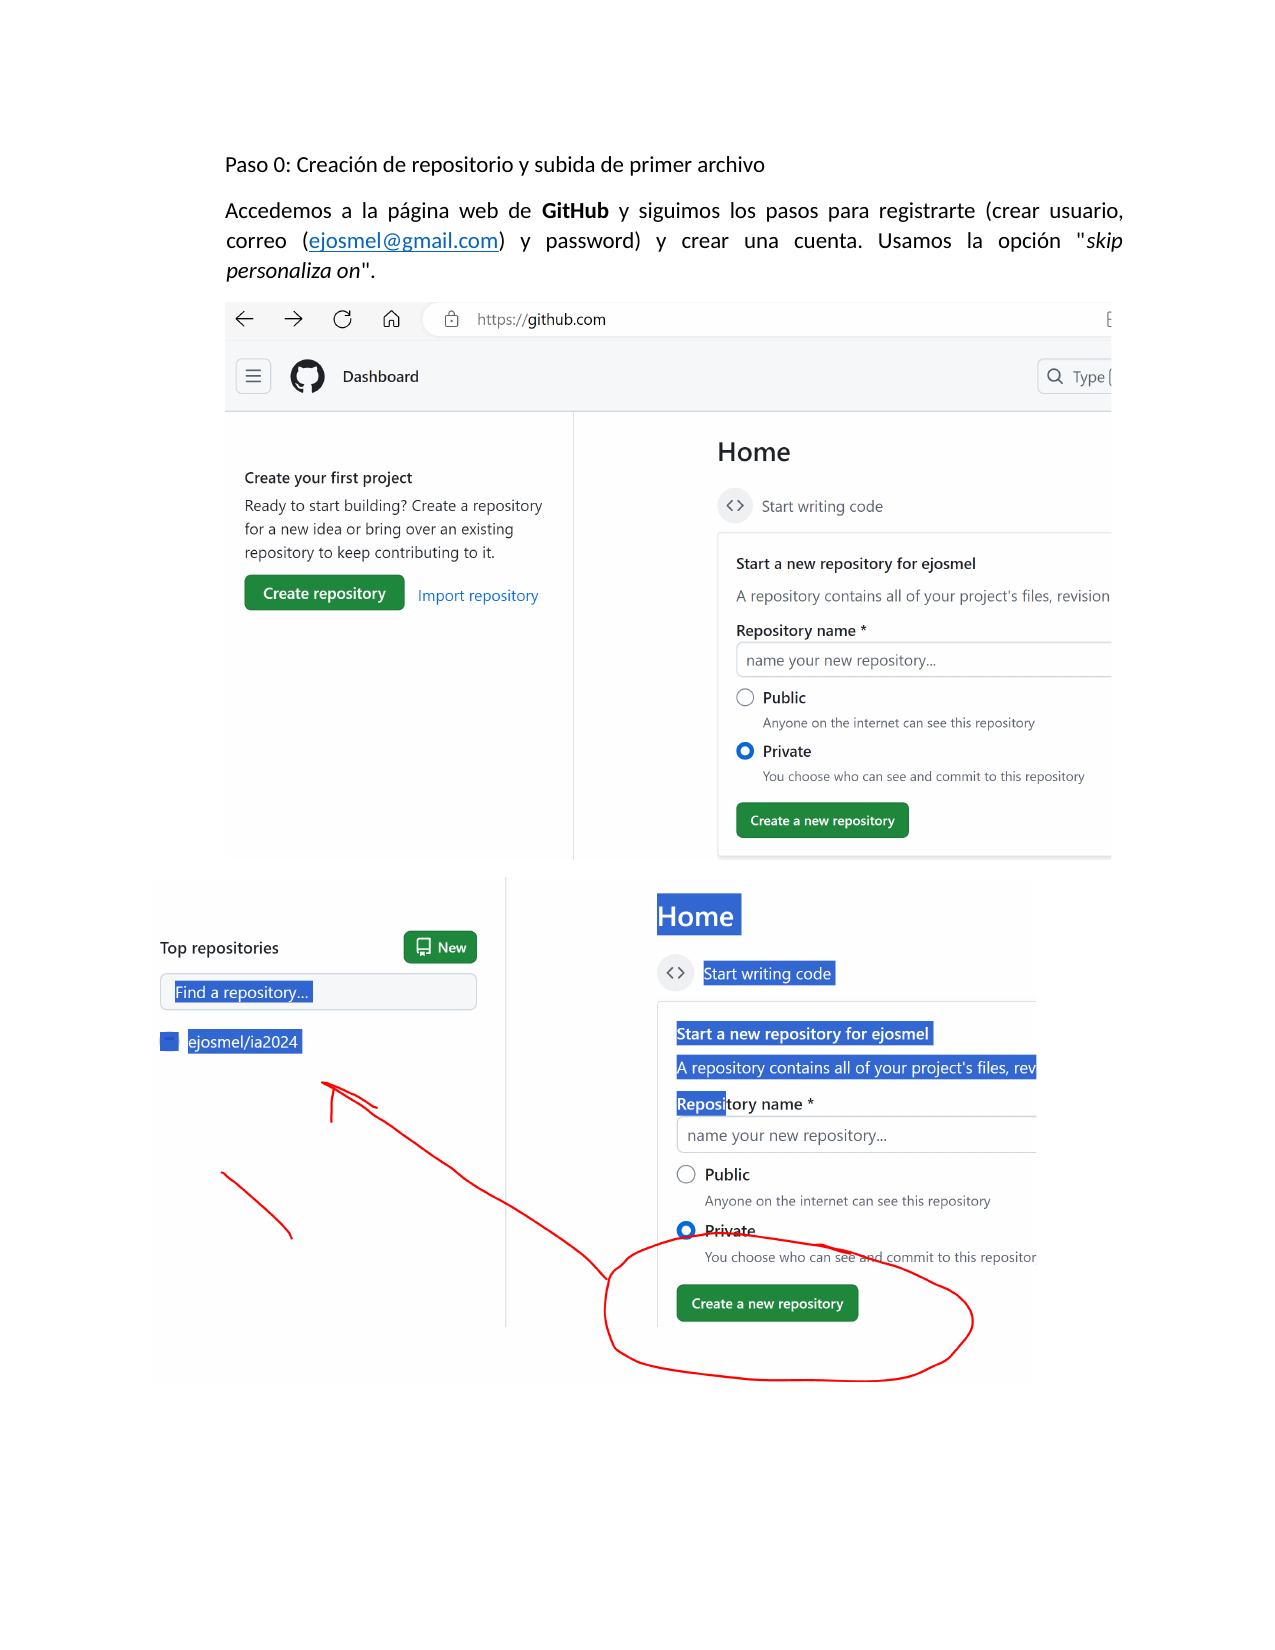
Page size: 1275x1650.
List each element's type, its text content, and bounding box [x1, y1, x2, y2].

text Paso 0: Creación de repositorio y subida de primer archivo [225, 150, 1125, 178]
picture [225, 302, 1112, 860]
text Accedemos a la página web de GitHub y siguimos los pasos para registrarte (crear usuario, correo (ejosmel@gmail.com) y password) y crear una cuenta. Usamos la opción "skip personaliza on". [225, 196, 1125, 284]
picture [150, 877, 1037, 1382]
